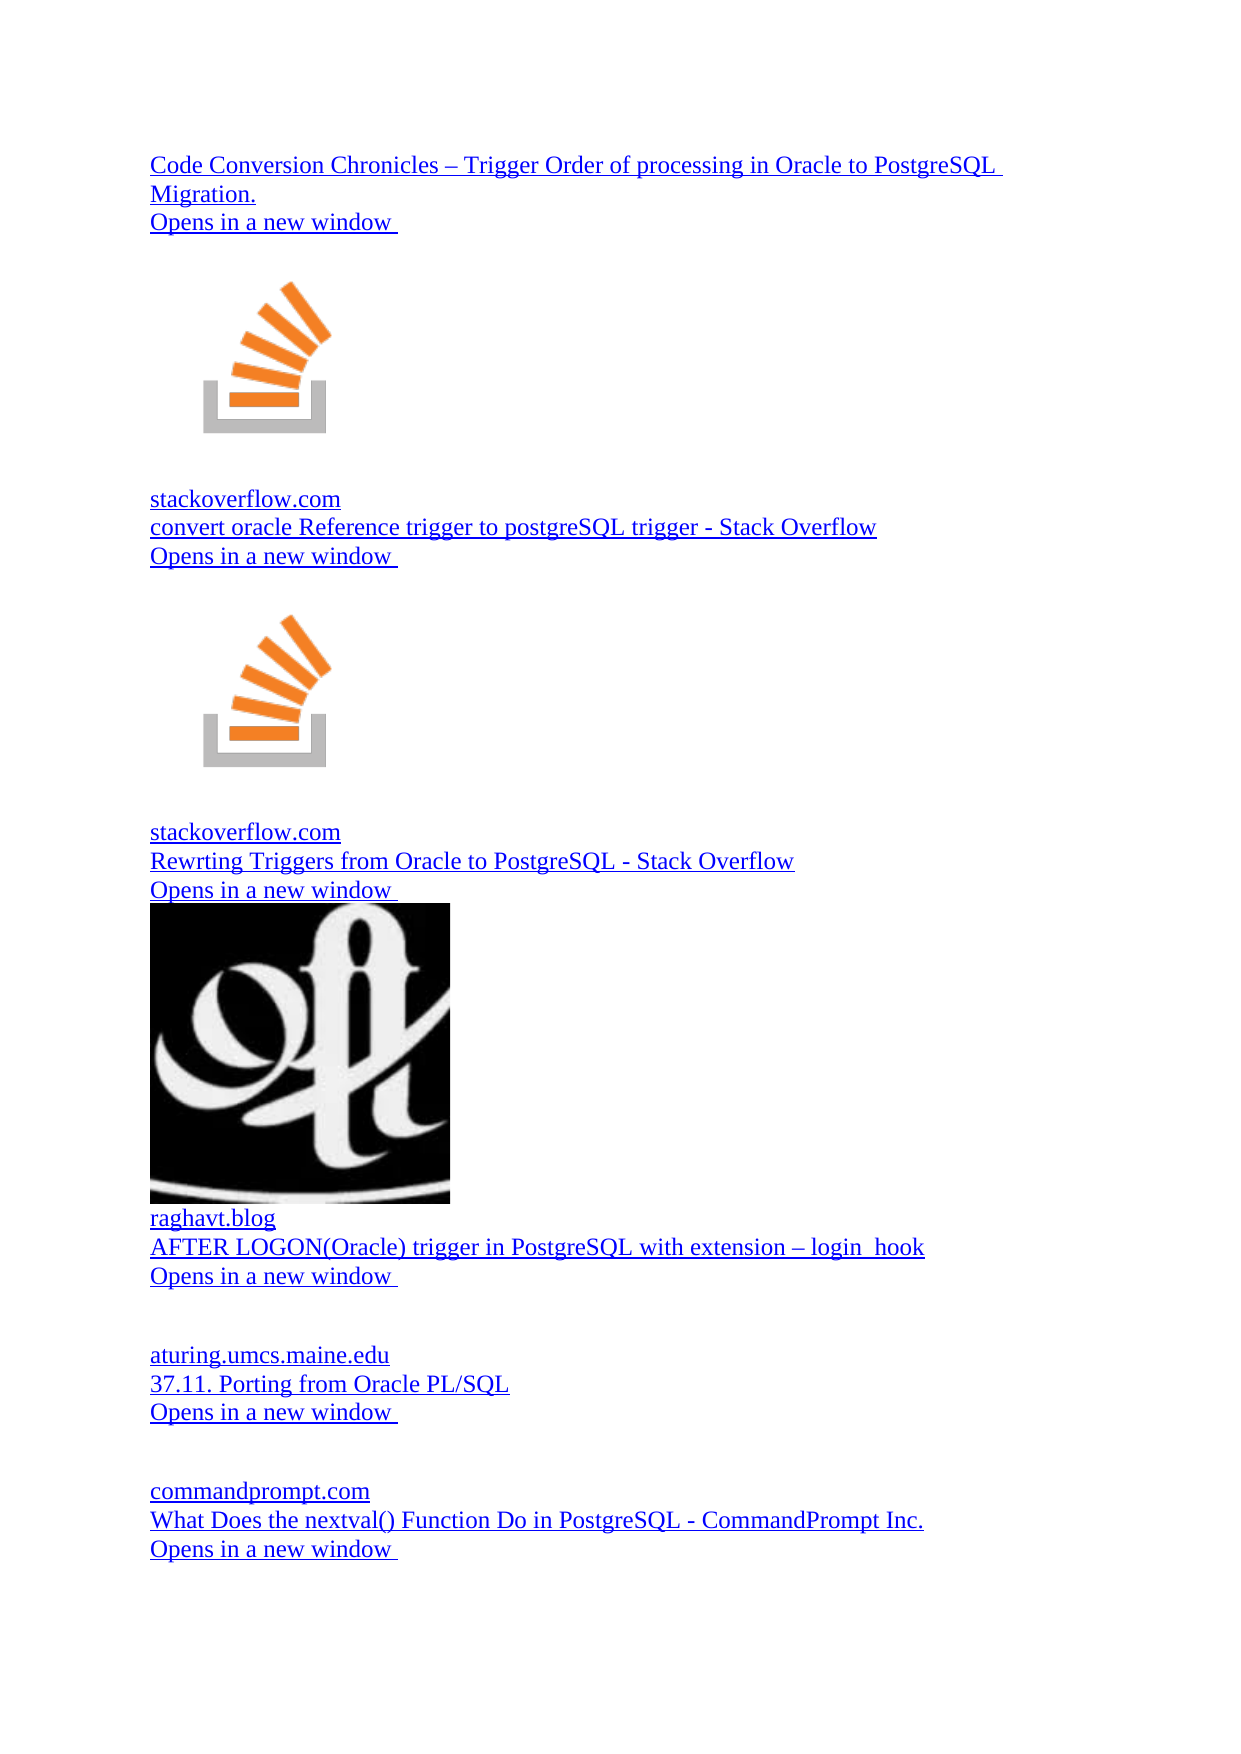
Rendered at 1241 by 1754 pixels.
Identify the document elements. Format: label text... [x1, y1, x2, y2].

picture [150, 570, 398, 818]
text Opens in a new window [150, 875, 1090, 903]
text stackoverflow.com [150, 817, 1090, 846]
text stackoverflow.com [150, 484, 1090, 512]
text raghavt.blog [150, 1203, 1090, 1232]
text What Does the nextval() Function Do in PostgreSQL - CommandPrompt Inc. [150, 1505, 1090, 1534]
text commandprompt.com [150, 1476, 1090, 1505]
text AFTER LOGON(Oracle) trigger in PostgreSQL with extension – login_hook [150, 1232, 1090, 1261]
text Opens in a new window [150, 1261, 1090, 1290]
picture [150, 236, 398, 484]
text convert oracle Reference trigger to postgreSQL trigger - Stack Overflow [150, 512, 1090, 541]
picture [150, 903, 451, 1204]
text Rewrting Triggers from Oracle to PostgreSQL - Stack Overflow [150, 846, 1090, 875]
text Opens in a new window [150, 1534, 1090, 1562]
text Opens in a new window [150, 207, 1090, 236]
text Opens in a new window [150, 1397, 1090, 1426]
text Opens in a new window [150, 541, 1090, 570]
text aturing.umcs.maine.edu [150, 1340, 1090, 1369]
text 37.11. Porting from Oracle PL/SQL [150, 1369, 1090, 1397]
text Code Conversion Chronicles – Trigger Order of processing in Oracle to PostgreSQL Migration. [150, 150, 1090, 207]
